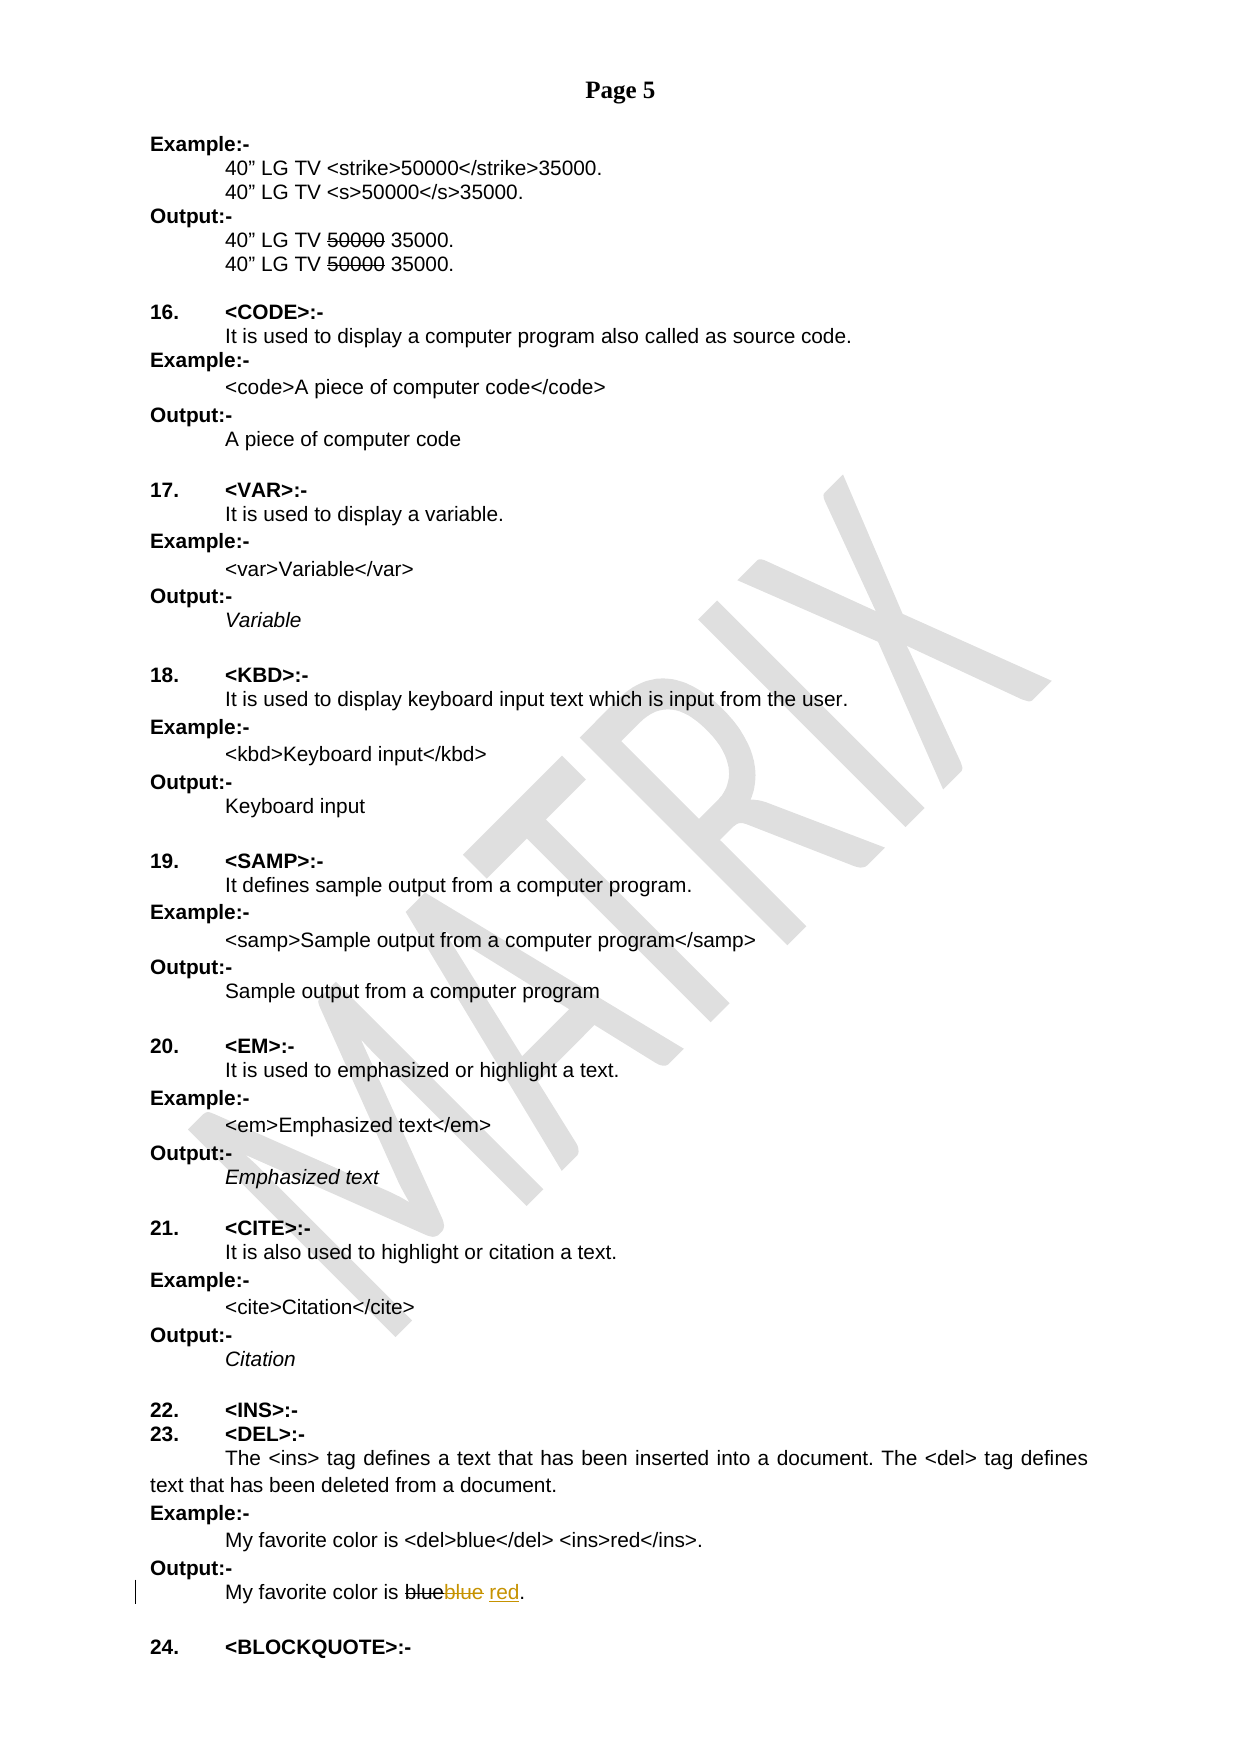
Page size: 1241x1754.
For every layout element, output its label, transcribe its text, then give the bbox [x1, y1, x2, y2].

text <code>A piece of computer code</code> [150, 375, 1090, 399]
subtitle 24. <BLOCKQUOTE>:- [150, 1635, 1090, 1659]
subtitle Output:- [150, 1141, 1090, 1164]
text 40” LG TV <s>50000</s>35000. [150, 180, 1090, 204]
text Sample output from a computer program [150, 979, 1090, 1003]
text 40” LG TV 50000 35000. [150, 252, 1090, 276]
text It defines sample output from a computer program. [150, 873, 1090, 897]
subtitle Output:- [150, 402, 1090, 426]
text My favorite color is <del>blue</del> <ins>red</ins>. [150, 1528, 1090, 1552]
text It is used to display a variable. [150, 502, 1090, 526]
text It is used to emphasized or highlight a text. [150, 1058, 1090, 1082]
subtitle Output:- [150, 1556, 1090, 1580]
subtitle 22. <INS>:- [150, 1398, 1090, 1422]
text Example:- [150, 1267, 1090, 1291]
text A piece of computer code [150, 426, 1090, 450]
text 40” LG TV 50000 35000. [150, 228, 1090, 252]
text Keyboard input [150, 794, 1090, 818]
text Example:- [150, 1086, 1090, 1109]
text Example:- [150, 715, 1090, 739]
subtitle 18. <KBD>:- [150, 663, 1090, 687]
subtitle 19. <SAMP>:- [150, 849, 1090, 873]
text Example:- [150, 529, 1090, 553]
subtitle 17. <VAR>:- [150, 478, 1090, 502]
text Example:- [150, 1501, 1090, 1525]
text <var>Variable</var> [150, 557, 1090, 581]
text Example:- [150, 900, 1090, 924]
text <samp>Sample output from a computer program</samp> [150, 928, 1090, 952]
subtitle Output:- [150, 1322, 1090, 1346]
subtitle It is used to display a computer program also called as source code. [150, 323, 1090, 347]
text The <ins> tag defines a text that has been inserted into a document. The <del> tag defines text that has been deleted from a document. [150, 1446, 1090, 1497]
subtitle 16. <CODE>:- [150, 299, 1090, 323]
subtitle Output:- [150, 204, 1090, 228]
subtitle Output:- [150, 955, 1090, 979]
text Example:- [150, 132, 1090, 156]
text Example:- [150, 347, 1090, 371]
subtitle Output:- [150, 584, 1090, 608]
text It is also used to highlight or citation a text. [150, 1240, 1090, 1264]
text It is used to display keyboard input text which is input from the user. [150, 687, 1090, 711]
text My favorite color is blue . [150, 1580, 1090, 1604]
subtitle 23. <DEL>:- [150, 1422, 1090, 1446]
subtitle 21. <CITE>:- [150, 1216, 1090, 1240]
text <em>Emphasized text</em> [150, 1113, 1090, 1137]
text <cite>Citation</cite> [150, 1295, 1090, 1319]
text Variable [150, 608, 1090, 632]
text Citation [150, 1346, 1090, 1370]
text Emphasized text [150, 1164, 1090, 1188]
subtitle 20. <EM>:- [150, 1034, 1090, 1058]
text <kbd>Keyboard input</kbd> [150, 742, 1090, 766]
text 40” LG TV <strike>50000</strike>35000. [150, 156, 1090, 180]
subtitle Output:- [150, 770, 1090, 794]
